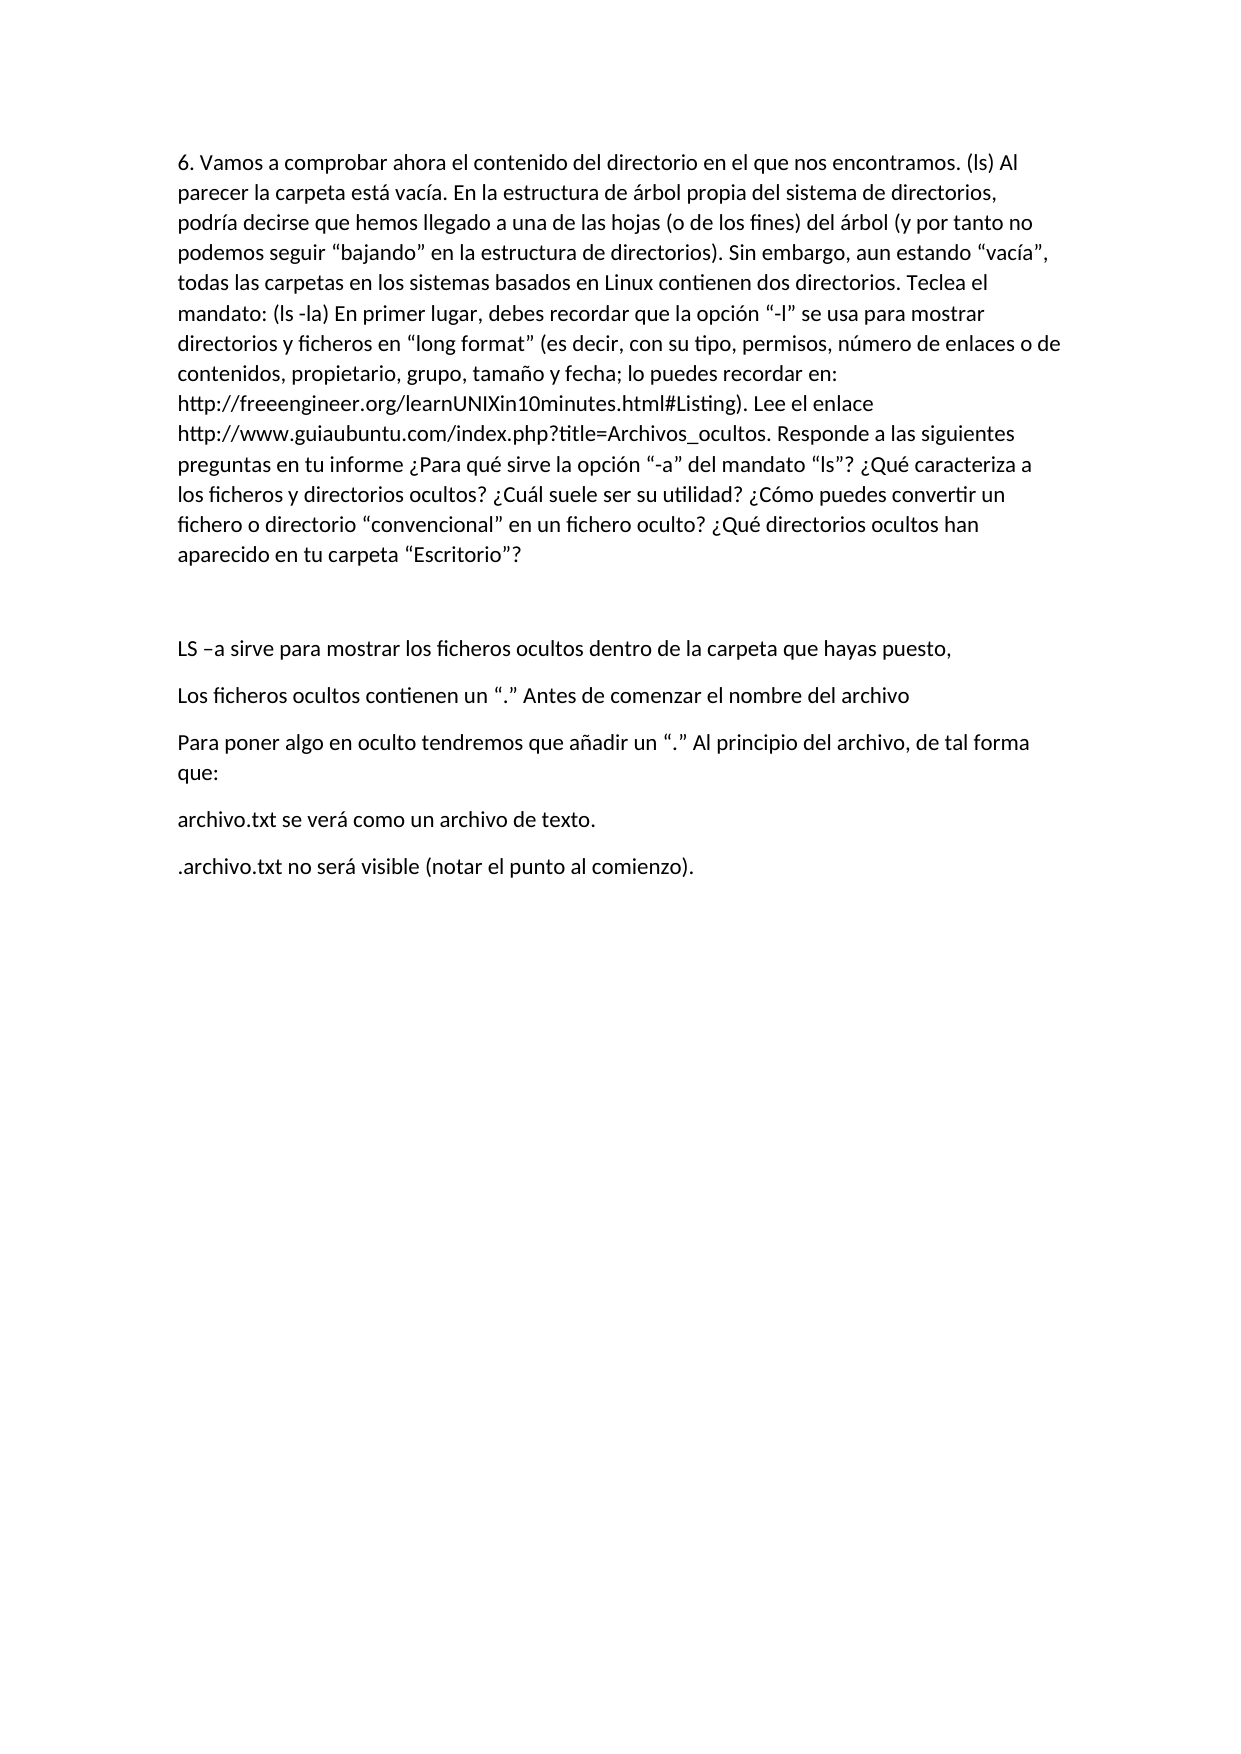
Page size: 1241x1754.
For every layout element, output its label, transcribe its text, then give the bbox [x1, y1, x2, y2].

text Para poner algo en oculto tendremos que añadir un “.” Al principio del archivo, de tal forma que: [177, 728, 1063, 786]
text 6. Vamos a comprobar ahora el contenido del directorio en el que nos encontramos. (ls) Al parecer la carpeta está vacía. En la estructura de árbol propia del sistema de directorios, podría decirse que hemos llegado a una de las hojas (o de los fines) del árbol (y por tanto no podemos seguir “bajando” en la estructura de directorios). Sin embargo, aun estando “vacía”, todas las carpetas en los sistemas basados en Linux contienen dos directorios. Teclea el mandato: (ls -la) En primer lugar, debes recordar que la opción “-l” se usa para mostrar directorios y ficheros en “long format” (es decir, con su tipo, permisos, número de enlaces o de contenidos, propietario, grupo, tamaño y fecha; lo puedes recordar en: http://freeengineer.org/learnUNIXin10minutes.html#Listing). Lee el enlace http://www.guiaubuntu.com/index.php?title=Archivos_ocultos. Responde a las siguientes preguntas en tu informe ¿Para qué sirve la opción “-a” del mandato “ls”? ¿Qué caracteriza a los ficheros y directorios ocultos? ¿Cuál suele ser su utilidad? ¿Cómo puedes convertir un fichero o directorio “convencional” en un fichero oculto? ¿Qué directorios ocultos han aparecido en tu carpeta “Escritorio”? [177, 148, 1063, 568]
text LS –a sirve para mostrar los ficheros ocultos dentro de la carpeta que hayas puesto, [177, 634, 1063, 662]
text Los ficheros ocultos contienen un “.” Antes de comenzar el nombre del archivo [177, 681, 1063, 709]
text .archivo.txt no será visible (notar el punto al comienzo). [177, 852, 1063, 880]
text archivo.txt se verá como un archivo de texto. [177, 805, 1063, 833]
